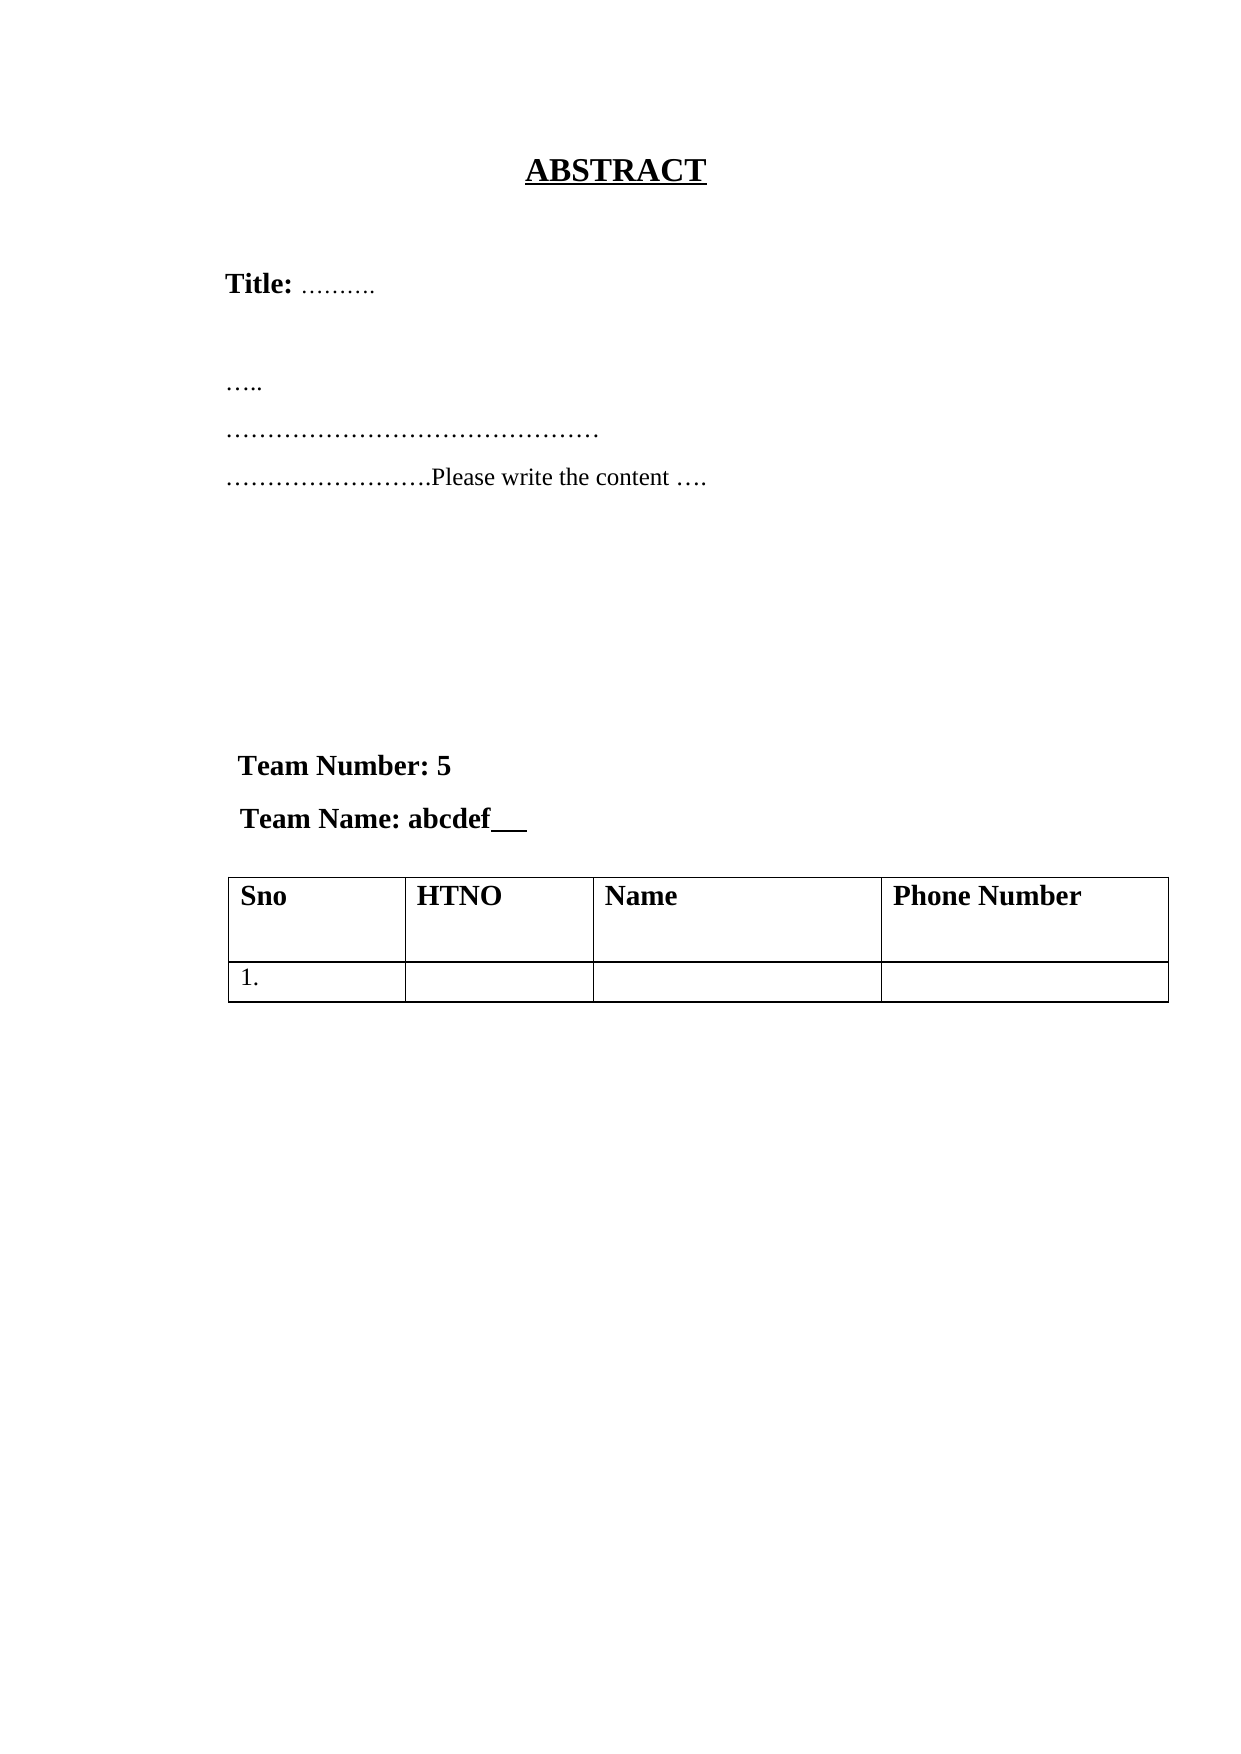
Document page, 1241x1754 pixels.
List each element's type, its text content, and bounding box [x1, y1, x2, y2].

text Team Number: 5 [150, 748, 1090, 782]
text Title: ………. [150, 266, 1090, 299]
table_header Phone Number [882, 878, 1168, 961]
table_cell 1. [229, 963, 405, 1001]
text …………………….Please write the content …. [150, 462, 1090, 491]
table_cell [594, 963, 881, 1001]
table_cell [882, 963, 1168, 1001]
table_header Name [594, 878, 881, 961]
text ABSTRACT [450, 150, 1090, 188]
table_header HTNO [406, 878, 593, 961]
table_cell [406, 963, 593, 1001]
text ……………………………………… [150, 414, 1090, 443]
text Team Name: abcdef [150, 801, 1090, 834]
table_header Sno [229, 878, 405, 961]
text ….. [150, 367, 1090, 395]
